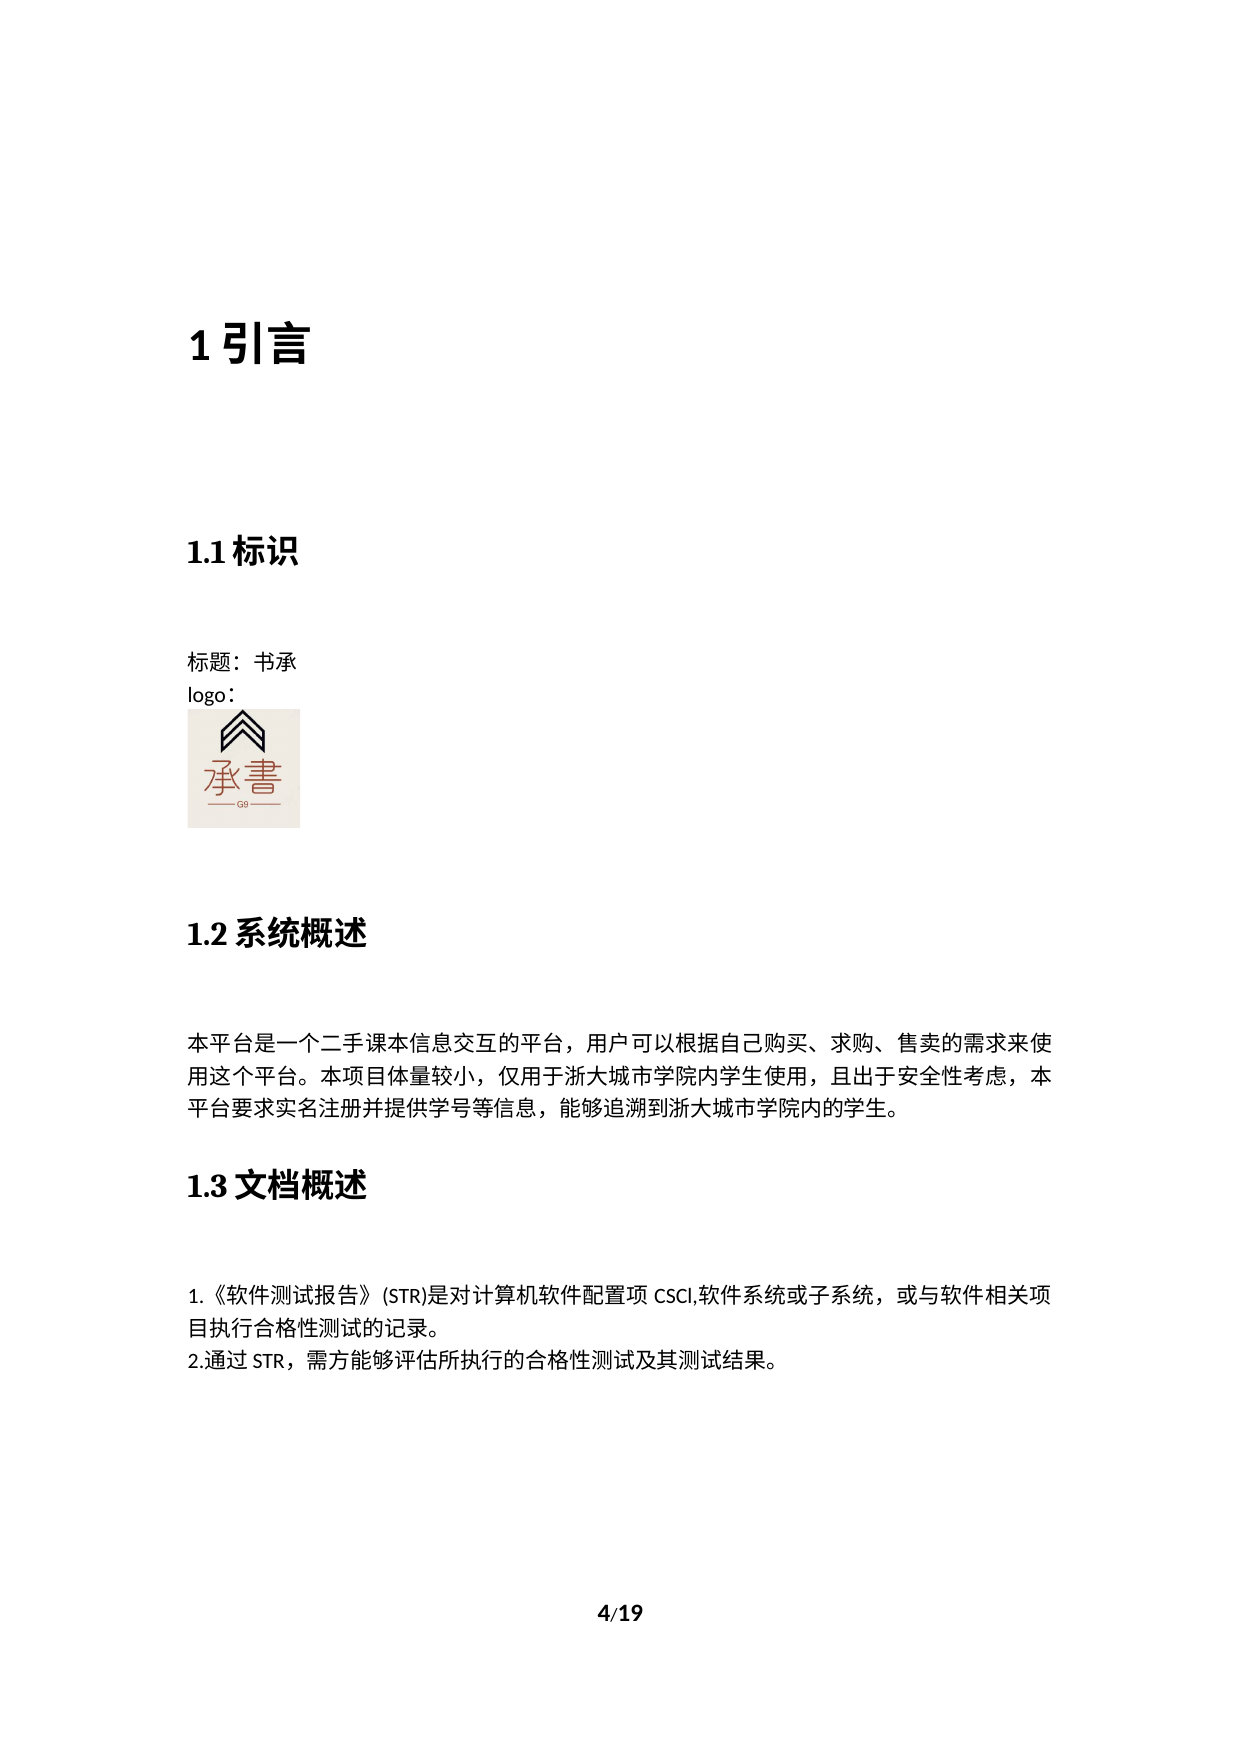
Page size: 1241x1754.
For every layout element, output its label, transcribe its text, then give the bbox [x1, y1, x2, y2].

text 2.通过STR，需方能够评估所执行的合格性测试及其测试结果。 [187, 1343, 1053, 1375]
subtitle 1.1标识 [187, 517, 1053, 582]
subtitle 1.2系统概述 [187, 899, 1053, 964]
text logo： [187, 677, 1053, 709]
text 1.《软件测试报告》(STR)是对计算机软件配置项CSCl,软件系统或子系统，或与软件相关项目执行合格性测试的记录。 [187, 1278, 1053, 1343]
subtitle 1.3文档概述 [187, 1150, 1053, 1215]
subtitle 1引言 [187, 291, 1053, 389]
picture [187, 709, 300, 828]
text 标题：书承 [187, 644, 1053, 677]
text 本平台是一个二手课本信息交互的平台，用户可以根据自己购买、求购、售卖的需求来使用这个平台。本项目体量较小，仅用于浙大城市学院内学生使用，且出于安全性考虑，本平台要求实名注册并提供学号等信息，能够追溯到浙大城市学院内的学生。 [187, 1026, 1053, 1123]
